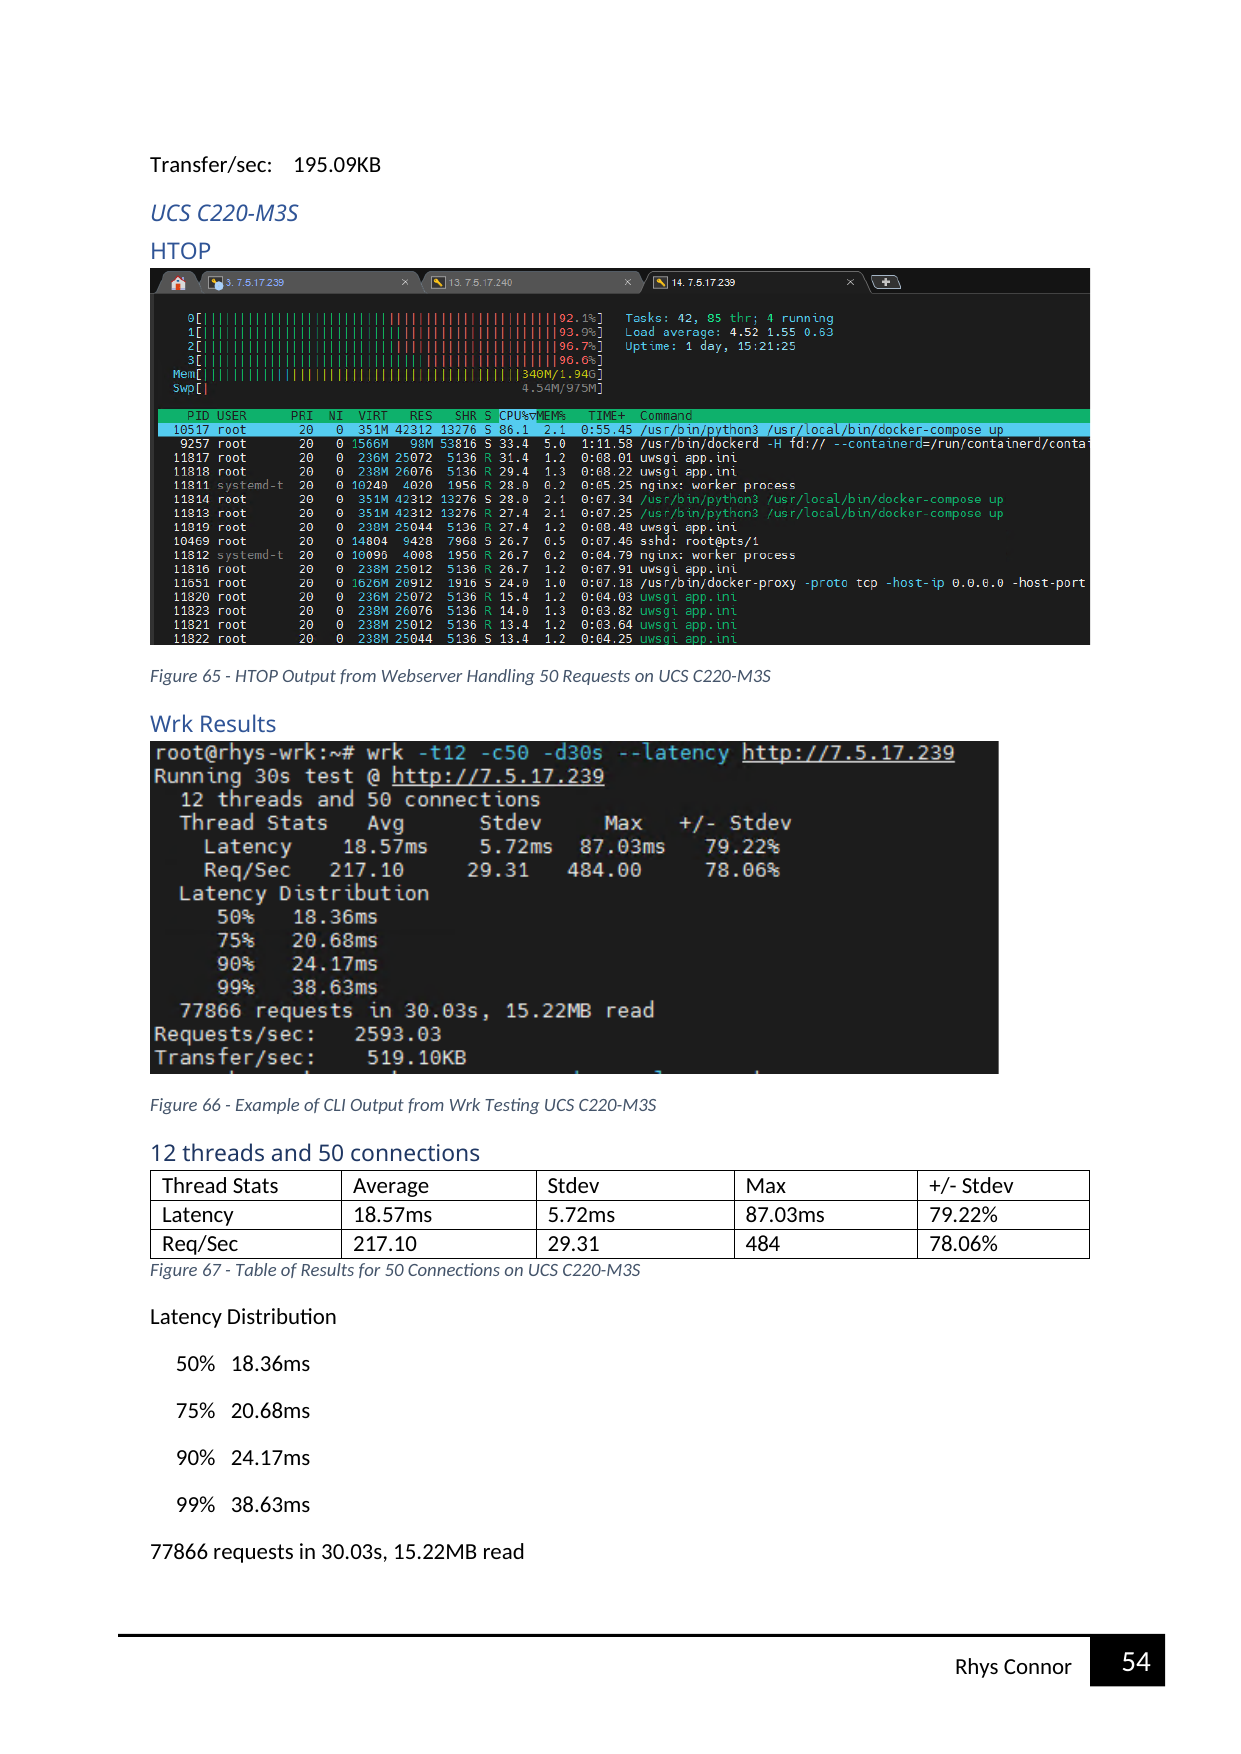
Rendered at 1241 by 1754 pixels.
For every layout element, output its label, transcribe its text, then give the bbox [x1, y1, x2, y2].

text Figure 65 - HTOP Output from Webserver Handling 50 Requests on UCS C220-M3S [150, 664, 1090, 687]
table_header Stdev [537, 1171, 734, 1199]
text 77866 requests in 30.03s, 15.22MB read [150, 1537, 1090, 1565]
text 99% 38.63ms [150, 1490, 1090, 1518]
table_cell 5.72ms [537, 1201, 734, 1228]
table_cell 484 [735, 1230, 917, 1258]
table_header Average [342, 1171, 536, 1199]
text 90% 24.17ms [150, 1443, 1090, 1471]
table_cell 217.10 [342, 1230, 536, 1258]
text Figure 67 - Table of Results for 50 Connections on UCS C220-M3S [150, 1259, 1090, 1282]
table_header Thread Stats [151, 1171, 341, 1199]
text 50% 18.36ms [150, 1349, 1090, 1377]
table_cell 78.06% [918, 1230, 1089, 1258]
picture [150, 268, 1091, 645]
table_header Max [735, 1171, 917, 1199]
table_cell 29.31 [537, 1230, 734, 1258]
subtitle HTOP [150, 235, 1090, 266]
table_cell Req/Sec [151, 1230, 341, 1258]
table_cell 79.22% [918, 1201, 1089, 1228]
subtitle Wrk Results [150, 707, 1090, 739]
table_cell Latency [151, 1201, 341, 1228]
subtitle UCS C220-M3S [150, 197, 1090, 228]
text 75% 20.68ms [150, 1396, 1090, 1424]
text Figure 66 - Example of CLI Output from Wrk Testing UCS C220-M3S [150, 1093, 1090, 1116]
table_cell 87.03ms [735, 1201, 917, 1228]
table_header +/- Stdev [918, 1171, 1089, 1199]
text Latency Distribution [150, 1302, 1090, 1330]
table_cell 18.57ms [342, 1201, 536, 1228]
text Transfer/sec: 195.09KB [150, 150, 1090, 178]
subtitle 12 threads and 50 connections [150, 1137, 1090, 1168]
picture [150, 741, 999, 1074]
